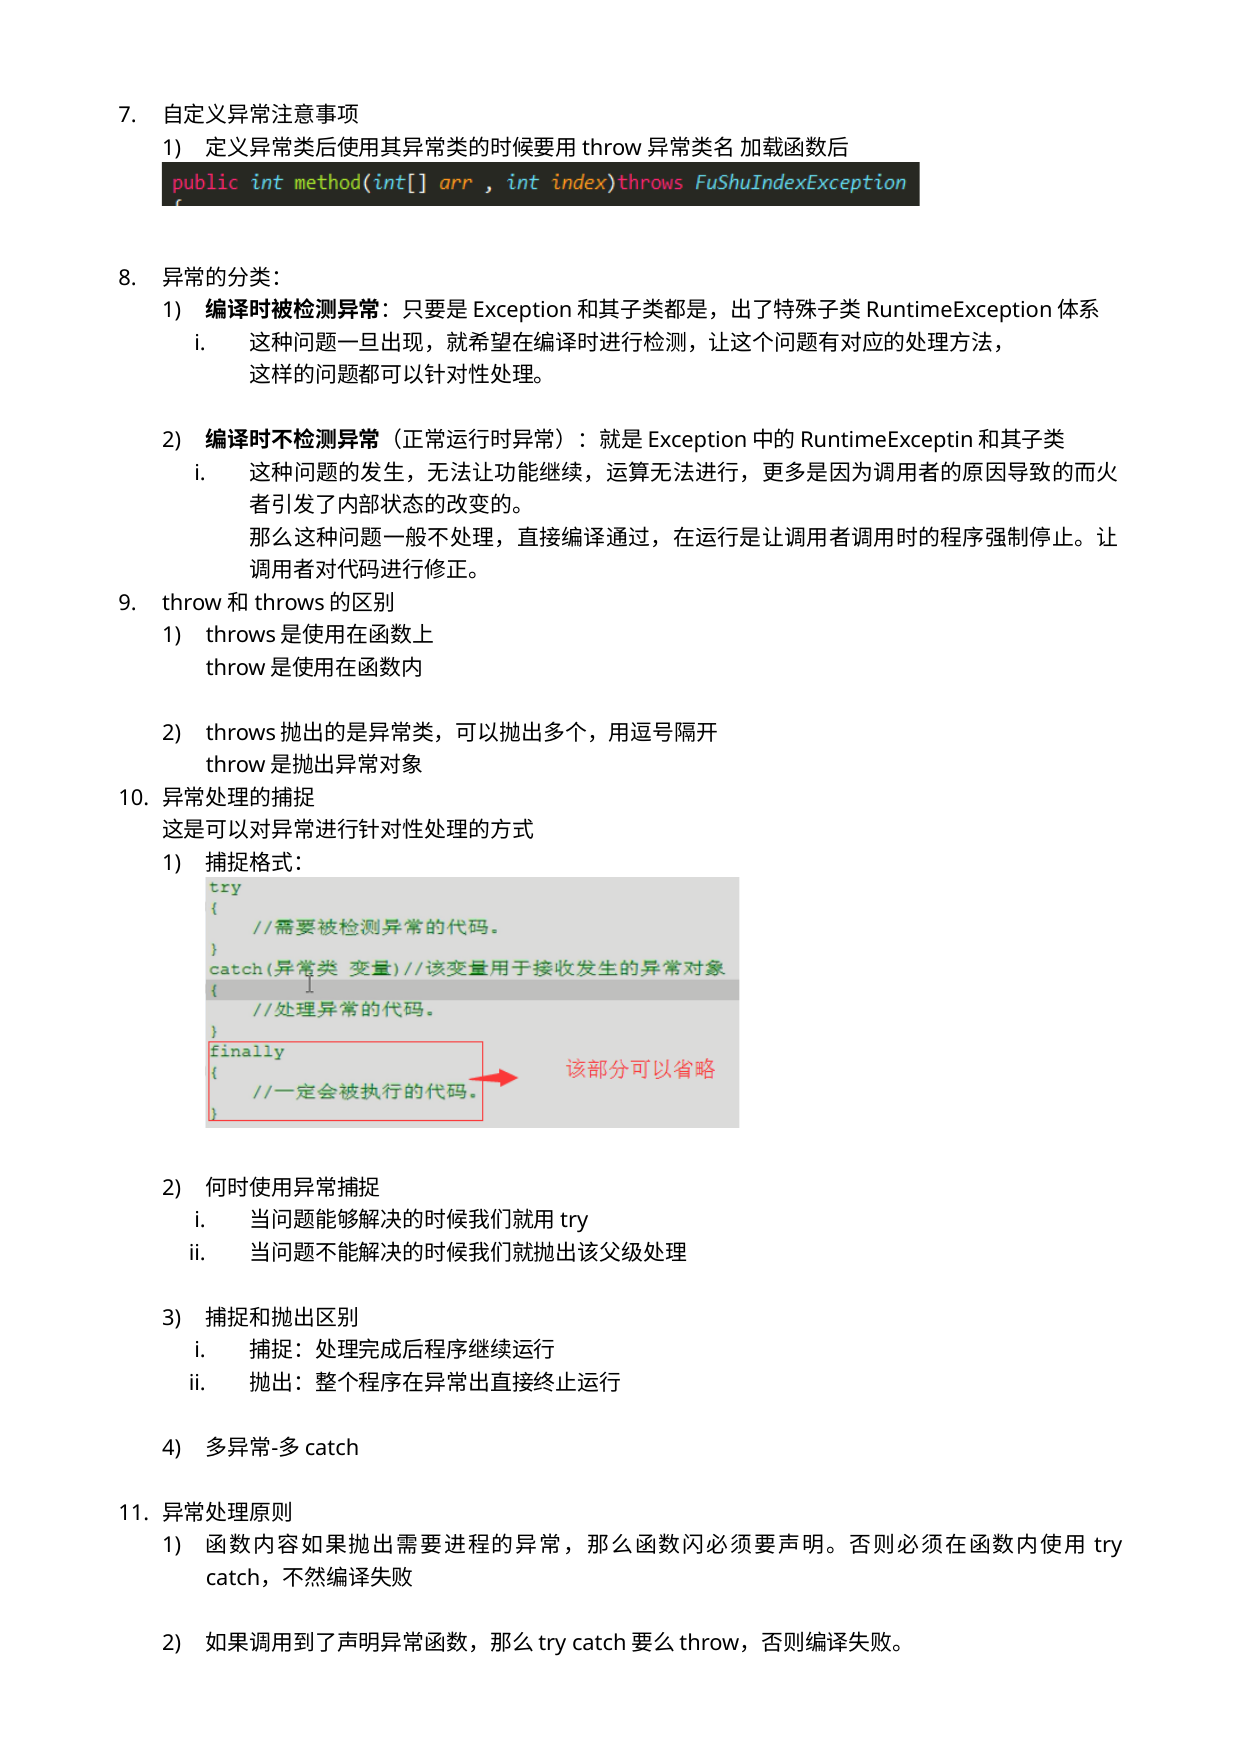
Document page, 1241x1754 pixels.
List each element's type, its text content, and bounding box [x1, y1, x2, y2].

list 这是可以对异常进行针对性处理的方式 [162, 812, 1122, 844]
list 异常处理的捕捉 [118, 779, 1122, 812]
list 抛出：整个程序在异常出直接终止运行 [206, 1364, 1122, 1397]
list 定义异常类后使用其异常类的时候要用throw 异常类名 加载函数后 [162, 129, 1122, 162]
list 异常处理原则 [118, 1494, 1122, 1527]
list 何时使用异常捕捉 [162, 1169, 1122, 1202]
list throw是抛出异常对象 [206, 747, 1122, 779]
list 这种问题的发生，无法让功能继续，运算无法进行，更多是因为调用者的原因导致的而火者引发了内部状态的改变的。 [206, 454, 1122, 519]
list 函数内容如果抛出需要进程的异常，那么函数闪必须要声明。否则必须在函数内使用try catch，不然编译失败 [162, 1527, 1122, 1592]
list 编译时被检测异常：只要是Exception和其子类都是，出了特殊子类RuntimeException体系 [162, 292, 1122, 324]
list 捕捉：处理完成后程序继续运行 [206, 1332, 1122, 1364]
list 捕捉和抛出区别 [162, 1299, 1122, 1332]
list throw是使用在函数内 [206, 649, 1122, 682]
list 这种问题一旦出现，就希望在编译时进行检测，让这个问题有对应的处理方法， [206, 324, 1122, 357]
list 那么这种问题一般不处理，直接编译通过，在运行是让调用者调用时的程序强制停止。让调用者对代码进行修正。 [249, 519, 1122, 584]
list 这样的问题都可以针对性处理。 [249, 357, 1122, 389]
list throw 和 throws的区别 [118, 584, 1122, 617]
picture [161, 162, 920, 206]
list 当问题不能解决的时候我们就抛出该父级处理 [206, 1234, 1122, 1267]
list 多异常-多catch [162, 1429, 1122, 1462]
list 当问题能够解决的时候我们就用try [206, 1202, 1122, 1234]
list 自定义异常注意事项 [118, 97, 1122, 129]
list 编译时不检测异常（正常运行时异常）：就是Exception中的RuntimeExceptin和其子类 [162, 422, 1122, 454]
list 异常的分类： [118, 259, 1122, 292]
picture [205, 877, 740, 1128]
list 如果调用到了声明异常函数，那么try catch要么throw，否则编译失败。 [162, 1624, 1122, 1657]
list throws是使用在函数上 [162, 617, 1122, 649]
list throws抛出的是异常类，可以抛出多个，用逗号隔开 [162, 714, 1122, 747]
list 捕捉格式： [162, 844, 1122, 877]
